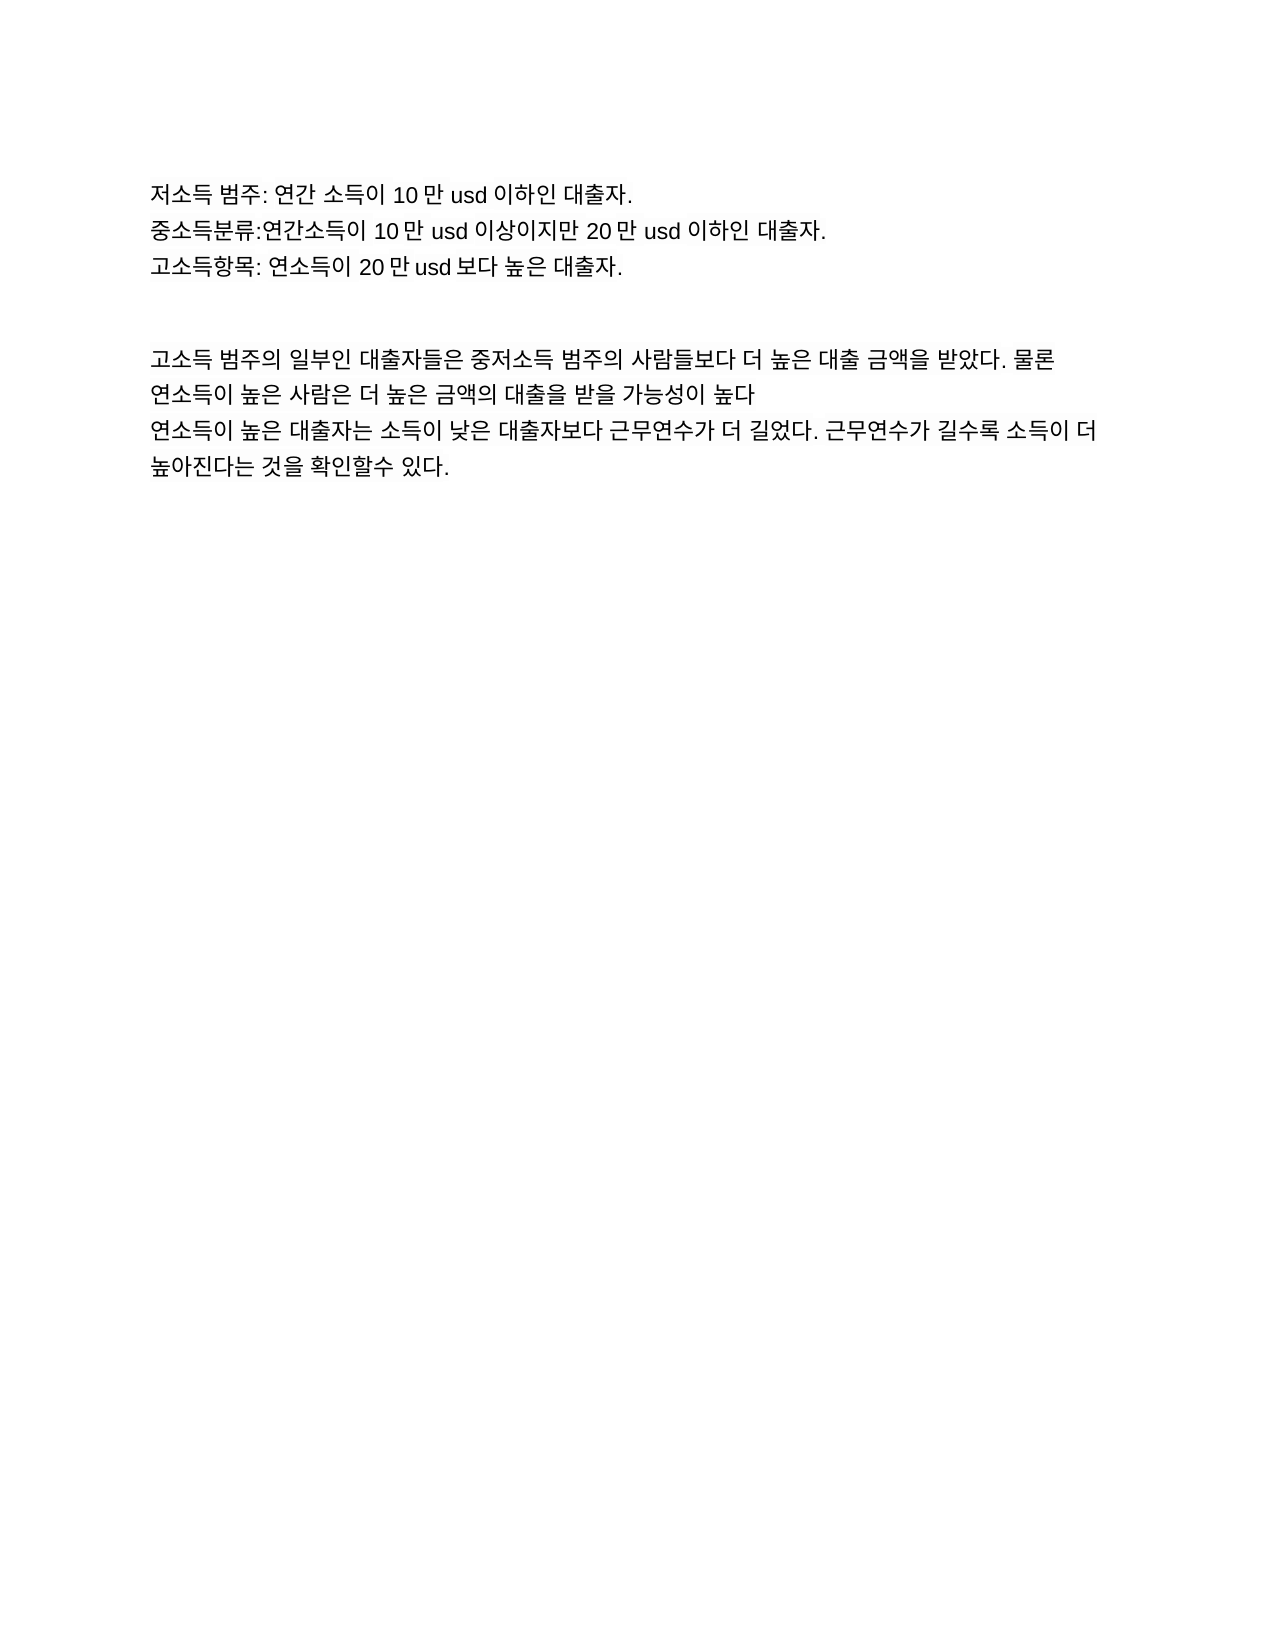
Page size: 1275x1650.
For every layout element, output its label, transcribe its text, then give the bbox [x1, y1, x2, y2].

text 저소득 범주: 연간 소득이 10만 usd 이하인 대출자. 중소득분류:연간소득이 10만 usd 이상이지만 20만 usd 이하인 대출자. 고소득항목: 연소득이 20만usd보다 높은 대출자. 고소득 범주의 일부인 대출자들은 중저소득 범주의 사람들보다 더 높은 대출 금액을 받았다. 물론 연소득이 높은 사람은 더 높은 금액의 대출을 받을 가능성이 높다 연소득이 높은 대출자는 소득이 낮은 대출자보다 근무연수가 더 길었다. 근무연수가 길수록 소득이 더 높아진다는 것을 확인할수 있다. [150, 177, 1125, 482]
